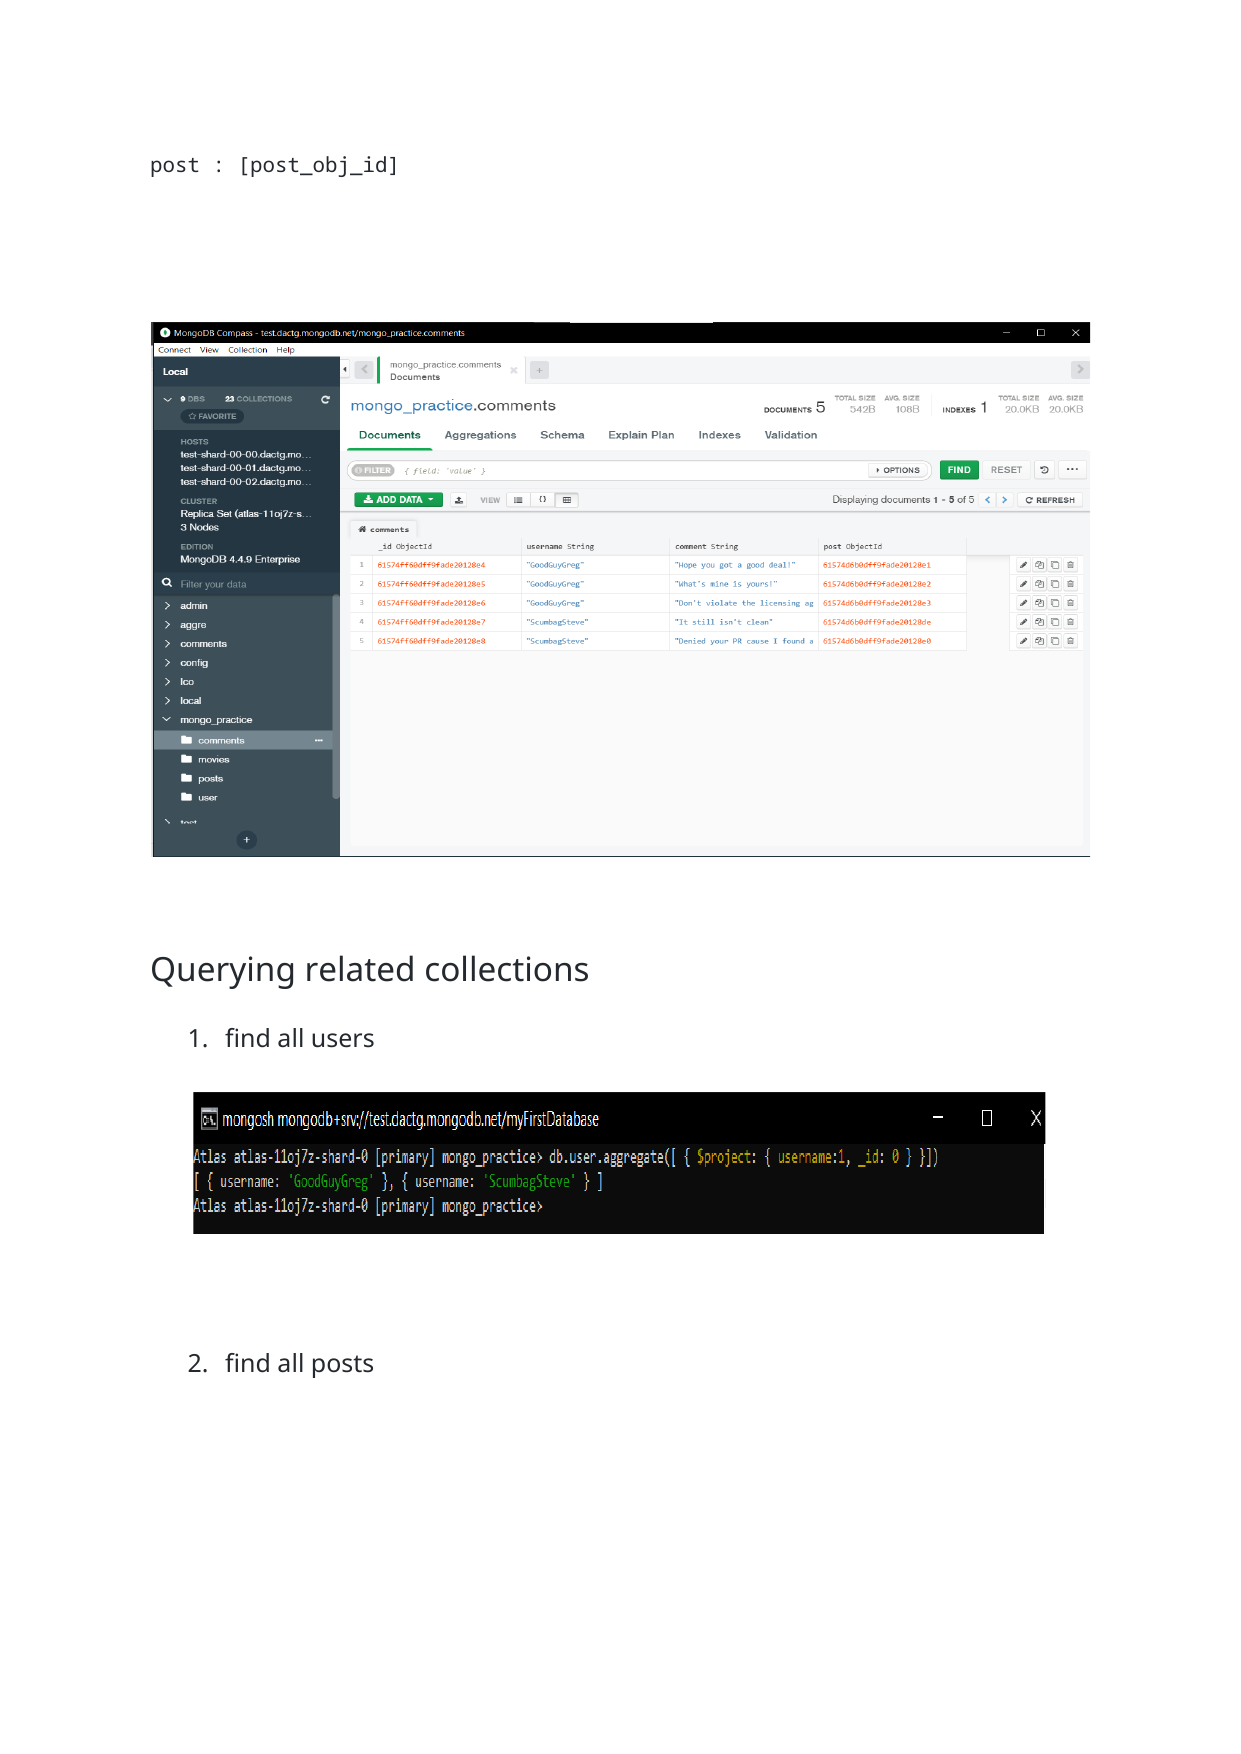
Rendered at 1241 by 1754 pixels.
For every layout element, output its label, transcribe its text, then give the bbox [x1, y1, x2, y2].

picture [193, 1092, 1046, 1234]
subtitle Querying related collections [150, 946, 1090, 991]
text post : [post_obj_id] [150, 150, 1090, 178]
list find all users [187, 1020, 1090, 1054]
picture [150, 322, 1091, 857]
list find all posts [187, 1346, 1090, 1380]
